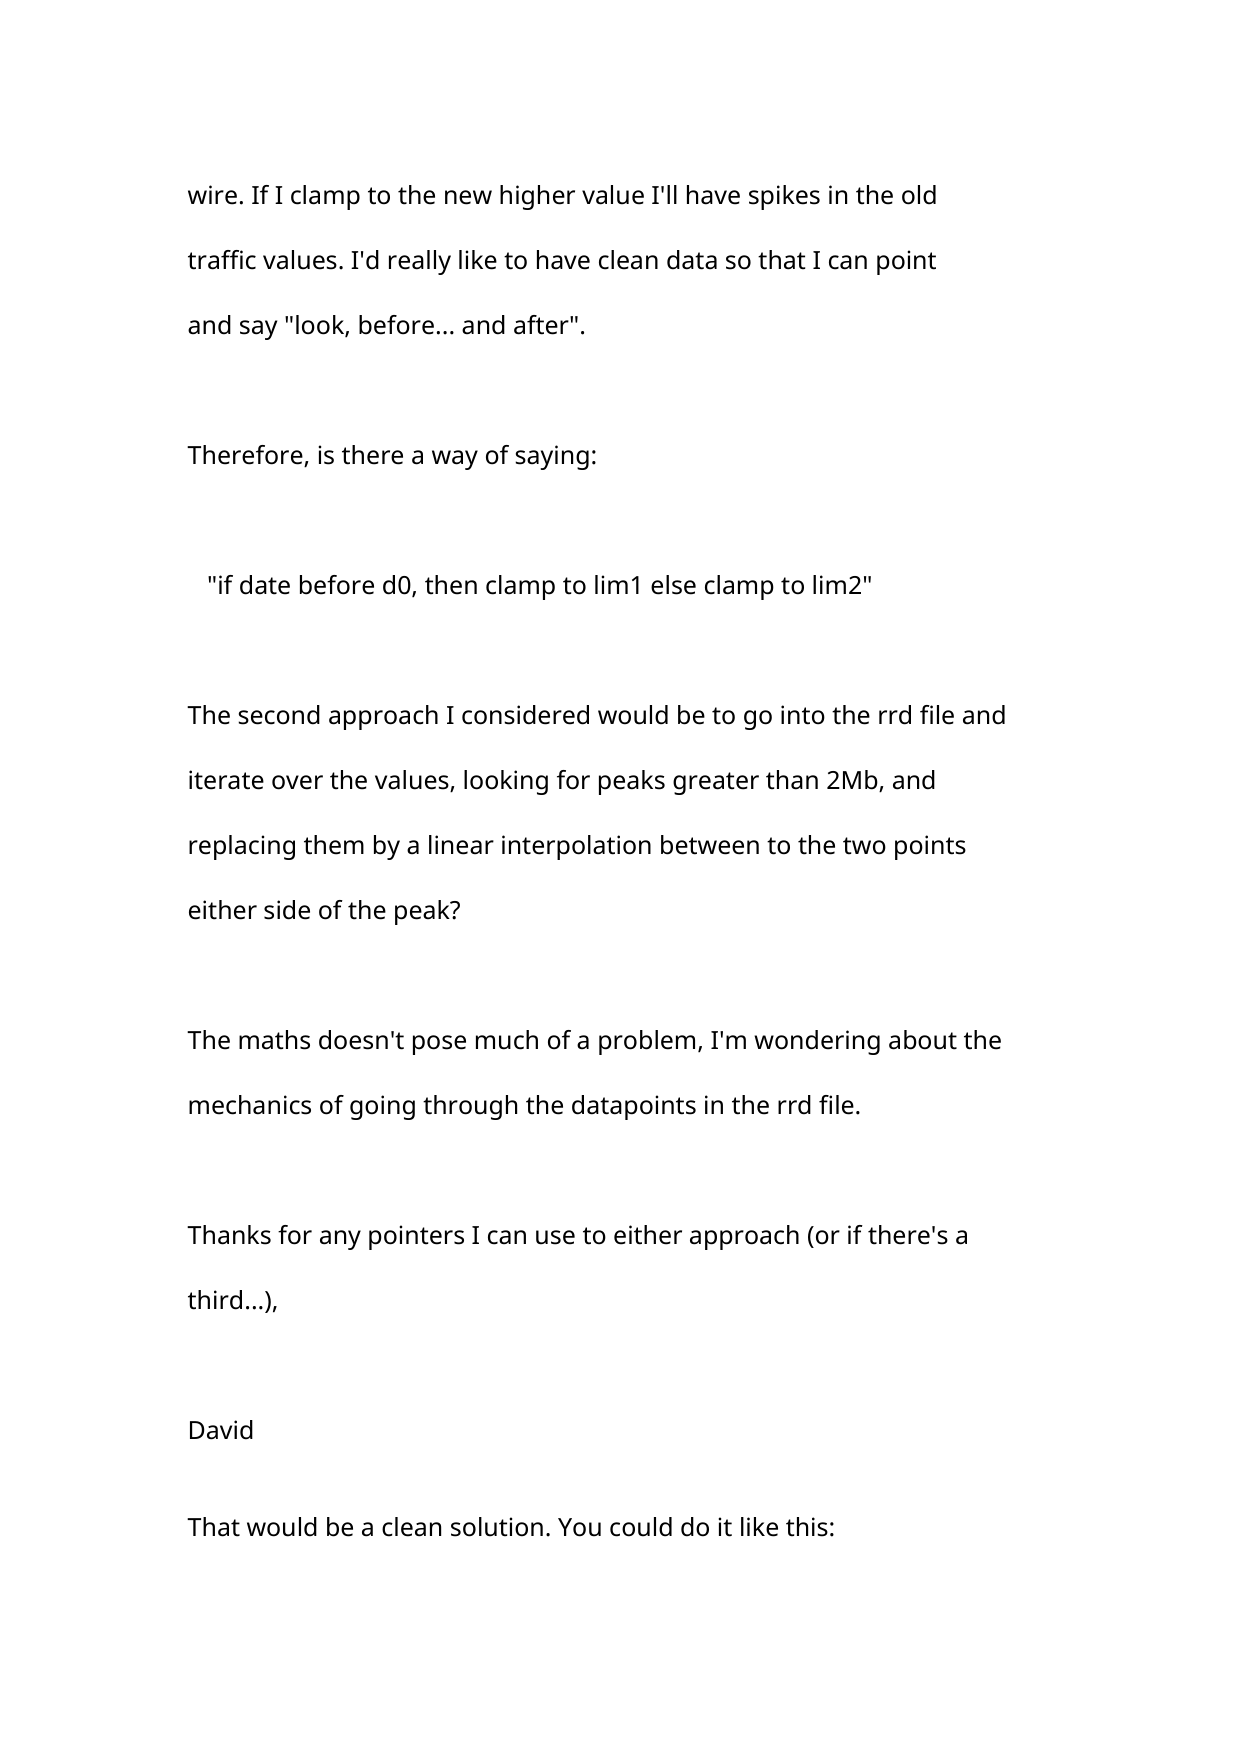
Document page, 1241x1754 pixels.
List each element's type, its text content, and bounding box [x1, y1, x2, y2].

text mechanics of going through the datapoints in the rrd file. [187, 1072, 1053, 1137]
text iterate over the values, looking for peaks greater than 2Mb, and [187, 747, 1053, 812]
text David [187, 1397, 1053, 1462]
text third...), [187, 1267, 1053, 1332]
text wire. If I clamp to the new higher value I'll have spikes in the old [187, 162, 1053, 227]
text The maths doesn't pose much of a problem, I'm wondering about the [187, 1007, 1053, 1072]
text "if date before d0, then clamp to lim1 else clamp to lim2" [187, 552, 1053, 617]
text Thanks for any pointers I can use to either approach (or if there's a [187, 1202, 1053, 1267]
text Therefore, is there a way of saying: [187, 422, 1053, 487]
text either side of the peak? [187, 877, 1053, 942]
text traffic values. I'd really like to have clean data so that I can point [187, 227, 1053, 292]
text The second approach I considered would be to go into the rrd file and [187, 682, 1053, 747]
text replacing them by a linear interpolation between to the two points [187, 812, 1053, 877]
text That would be a clean solution. You could do it like this: [187, 1494, 1053, 1559]
text and say "look, before... and after". [187, 292, 1053, 357]
